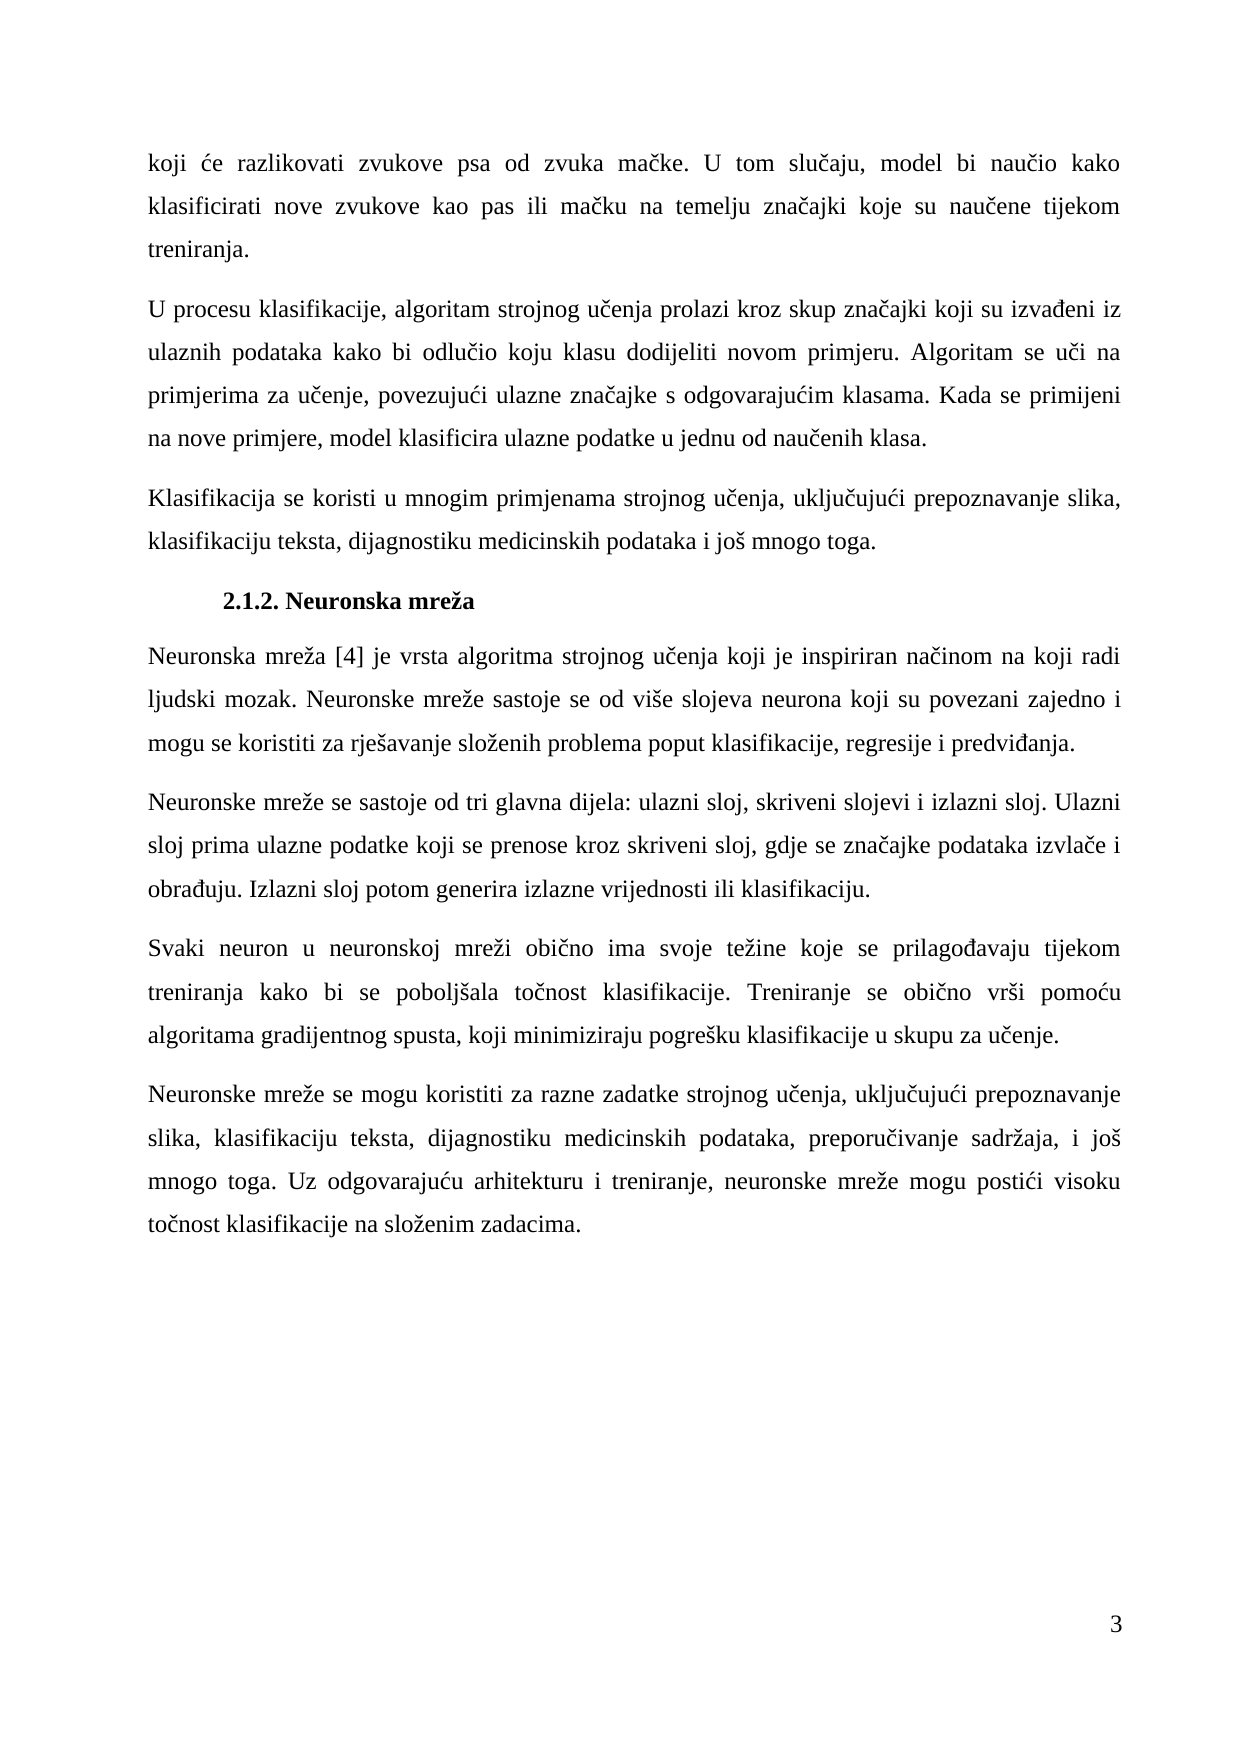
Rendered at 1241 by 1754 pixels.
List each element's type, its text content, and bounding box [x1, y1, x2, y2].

subtitle Neuronska mreža [223, 586, 1122, 614]
text Klasifikacija se koristi u mnogim primjenama strojnog učenja, uključujući prepoznavanje slika, klasifikaciju teksta, dijagnostiku medicinskih podataka i još mnogo toga. [148, 483, 1122, 555]
text U procesu klasifikacije, algoritam strojnog učenja prolazi kroz skup značajki koji su izvađeni iz ulaznih podataka kako bi odlučio koju klasu dodijeliti novom primjeru. Algoritam se uči na primjerima za učenje, povezujući ulazne značajke s odgovarajućim klasama. Kada se primijeni na nove primjere, model klasificira ulazne podatke u jednu od naučenih klasa. [148, 294, 1122, 452]
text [148, 148, 1122, 263]
text Neuronske mreže se mogu koristiti za razne zadatke strojnog učenja, uključujući prepoznavanje slika, klasifikaciju teksta, dijagnostiku medicinskih podataka, preporučivanje sadržaja, i još mnogo toga. Uz odgovarajuću arhitekturu i treniranje, neuronske mreže mogu postići visoku točnost klasifikacije na složenim zadacima. [148, 1079, 1122, 1238]
text Neuronska mreža [4] je vrsta algoritma strojnog učenja koji je inspiriran načinom na koji radi ljudski mozak. Neuronske mreže sastoje se od više slojeva neurona koji su povezani zajedno i mogu se koristiti za rješavanje složenih problema poput klasifikacije, regresije i predviđanja. [148, 641, 1122, 756]
text Svaki neuron u neuronskoj mreži obično ima svoje težine koje se prilagođavaju tijekom treniranja kako bi se poboljšala točnost klasifikacije. Treniranje se obično vrši pomoću algoritama gradijentnog spusta, koji minimiziraju pogrešku klasifikacije u skupu za učenje. [148, 933, 1122, 1048]
text Neuronske mreže se sastoje od tri glavna dijela: ulazni sloj, skriveni slojevi i izlazni sloj. Ulazni sloj prima ulazne podatke koji se prenose kroz skriveni sloj, gdje se značajke podataka izvlače i obrađuju. Izlazni sloj potom generira izlazne vrijednosti ili klasifikaciju. [148, 787, 1122, 902]
